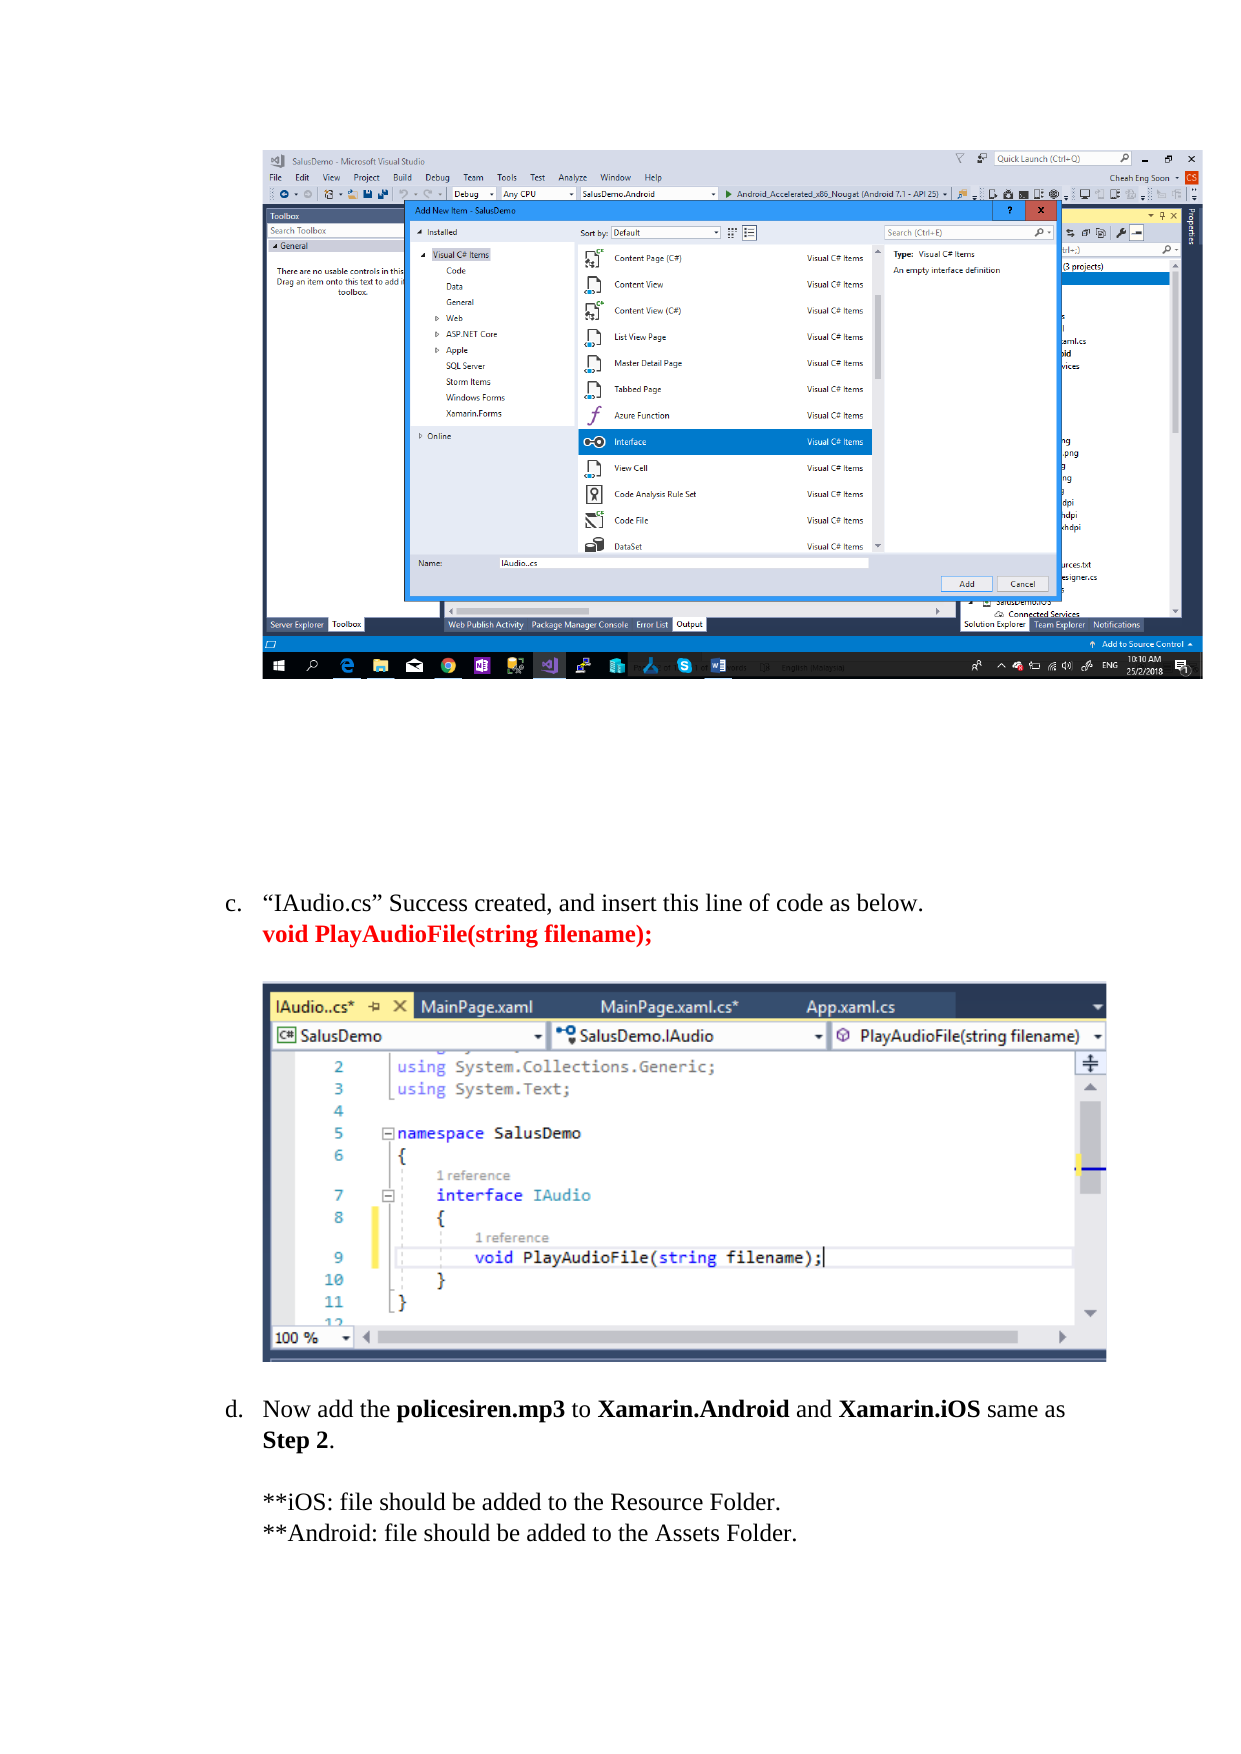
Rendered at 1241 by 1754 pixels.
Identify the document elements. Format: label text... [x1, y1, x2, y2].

list “IAudio.cs” Success created, and insert this line of code as below. [225, 888, 1090, 917]
picture [262, 981, 1107, 1362]
list void PlayAudioFile(string filename); [262, 919, 1090, 948]
list **iOS: file should be added to the Resource Folder. [262, 1487, 1090, 1516]
picture [262, 150, 1203, 679]
list **Android: file should be added to the Assets Folder. [262, 1518, 1090, 1547]
list Now add the policesiren.mp3 to Xamarin.Android and Xamarin.iOS same as Step 2. [225, 1394, 1090, 1454]
